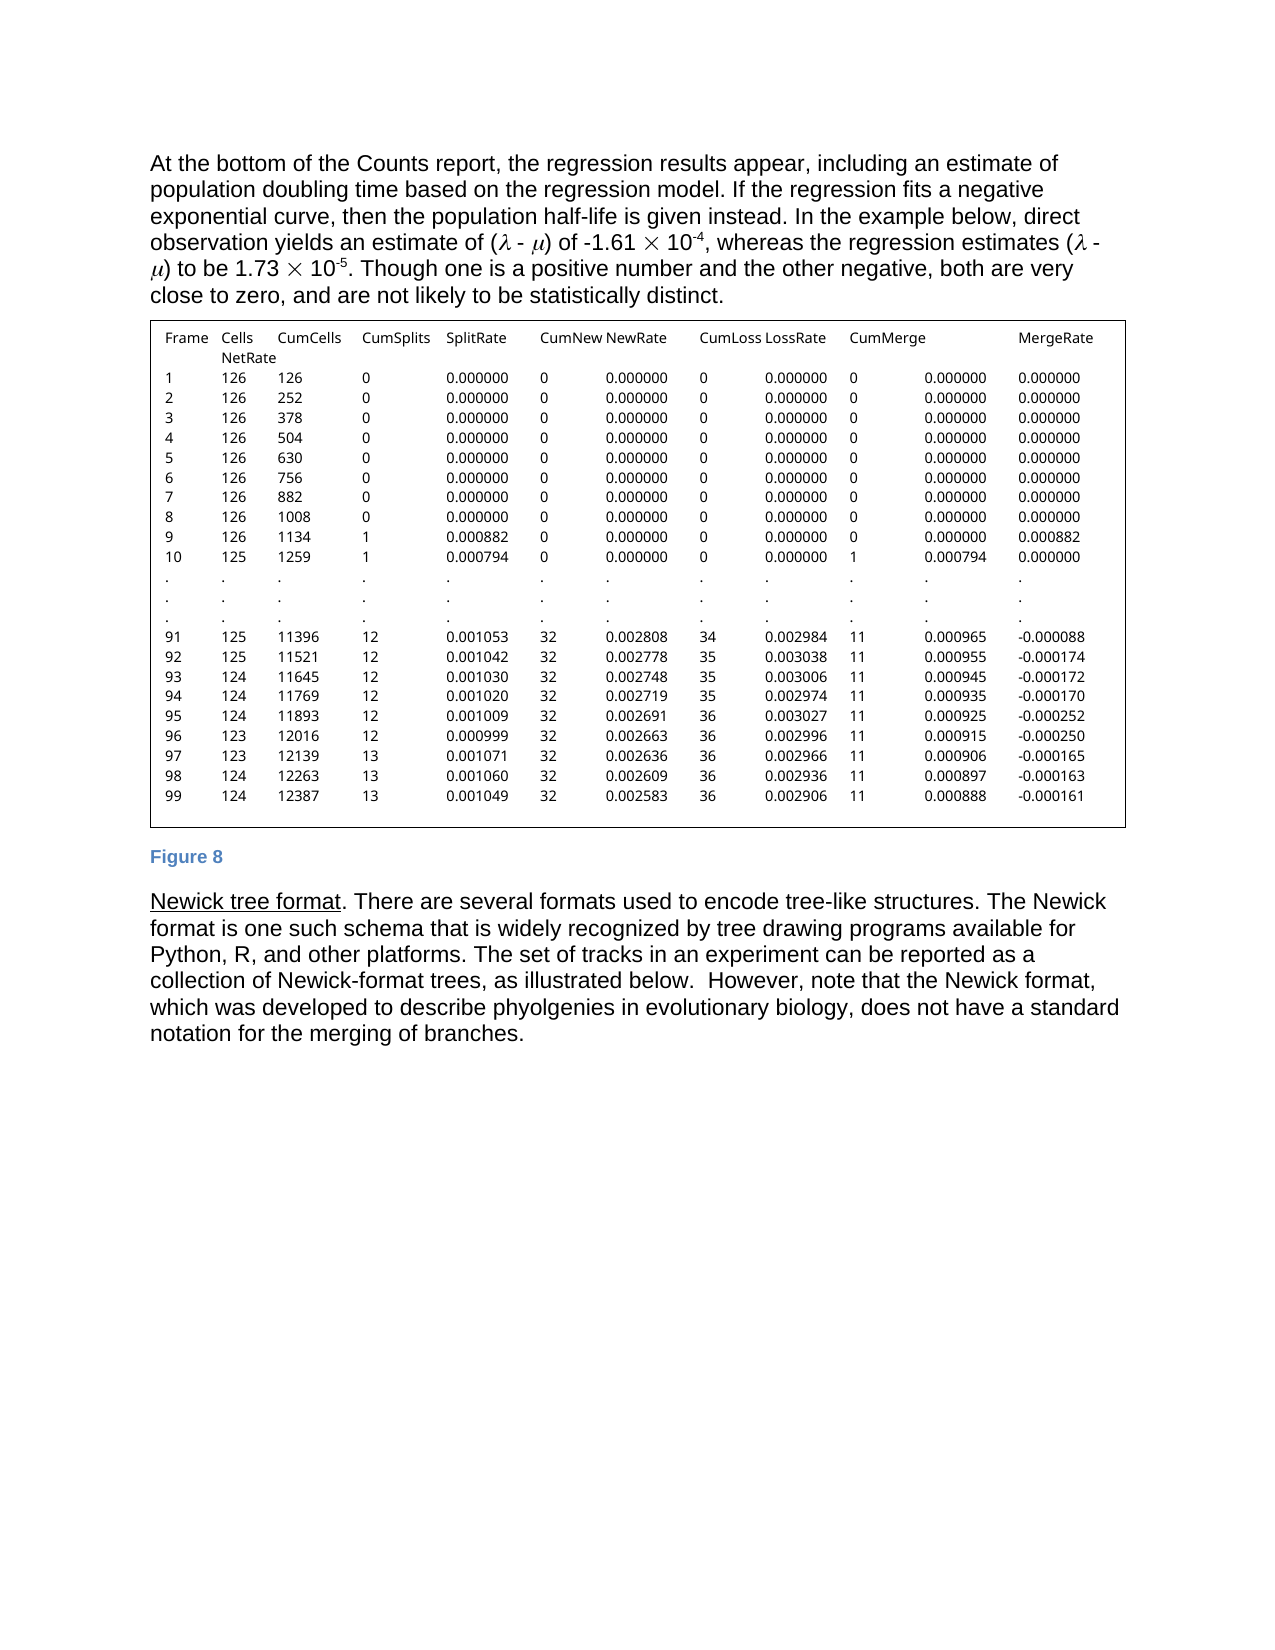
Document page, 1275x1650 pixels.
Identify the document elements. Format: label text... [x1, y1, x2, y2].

text At the bottom of the Counts report, the regression results appear, including an estimate of population doubling time based on the regression model. If the regression fits a negative exponential curve, then the population half-life is given instead. In the example below, direct observation yields an estimate of ( - ) of -1.61 10-4, whereas the regression estimates ( - ) to be 1.73 10-5. Though one is a positive number and the other negative, both are very close to zero, and are not likely to be statistically distinct. [150, 150, 1125, 308]
text Figure 8 [150, 846, 1125, 867]
text Newick tree format. There are several formats used to encode tree-like structures. The Newick format is one such schema that is widely recognized by tree drawing programs available for Python, R, and other platforms. The set of tracks in an experiment can be reported as a collection of Newick-format trees, as illustrated below. However, note that the Newick format, which was developed to describe phyolgenies in evolutionary biology, does not have a standard notation for the merging of branches. [150, 888, 1125, 1046]
